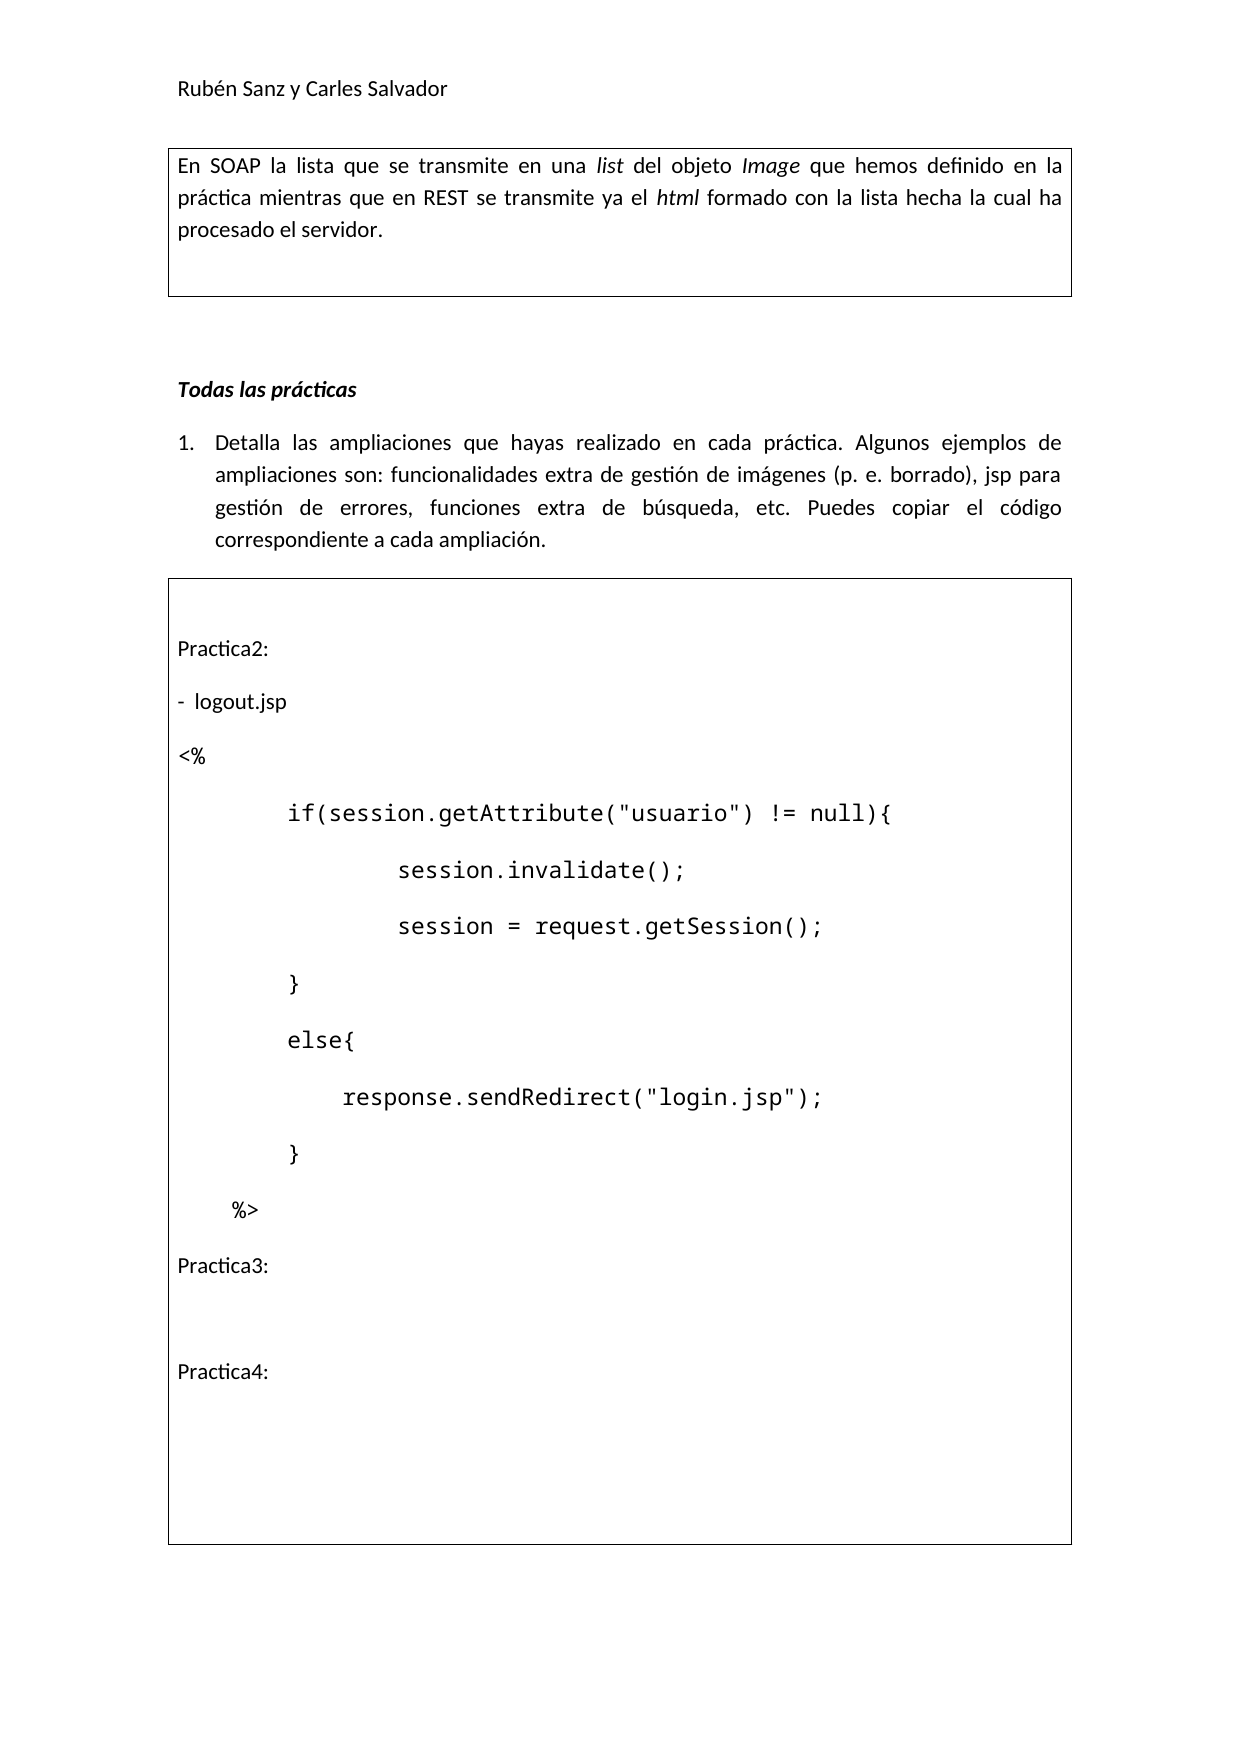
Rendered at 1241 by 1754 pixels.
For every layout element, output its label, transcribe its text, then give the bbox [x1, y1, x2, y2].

text - logout.jsp [169, 684, 1071, 715]
text En SOAP la lista que se transmite en una list del objeto Image que hemos definido en la práctica mientras que en REST se transmite ya el html formado con la lista hecha la cual ha procesado el servidor. [169, 149, 1071, 243]
text else{ [169, 1021, 1071, 1055]
text } [169, 964, 1071, 998]
text %> [169, 1191, 1071, 1225]
text Practica4: [169, 1354, 1071, 1385]
text session = request.getSession(); [169, 907, 1071, 942]
text if(session.getAttribute("usuario") != null){ [169, 794, 1071, 828]
text session.invalidate(); [169, 850, 1071, 885]
list Detalla las ampliaciones que hayas realizado en cada práctica. Algunos ejemplos de ampliaciones son: funcionalidades extra de gestión de imágenes (p. e. borrado), jsp para gestión de errores, funciones extra de búsqueda, etc. Puedes copiar el código correspondiente a cada ampliación. [177, 428, 1063, 553]
text Todas las prácticas [177, 375, 1063, 403]
text } [169, 1134, 1071, 1169]
text response.sendRedirect("login.jsp"); [169, 1077, 1071, 1112]
text Practica2: [169, 631, 1071, 662]
text <% [169, 737, 1071, 771]
text Practica3: [169, 1248, 1071, 1279]
